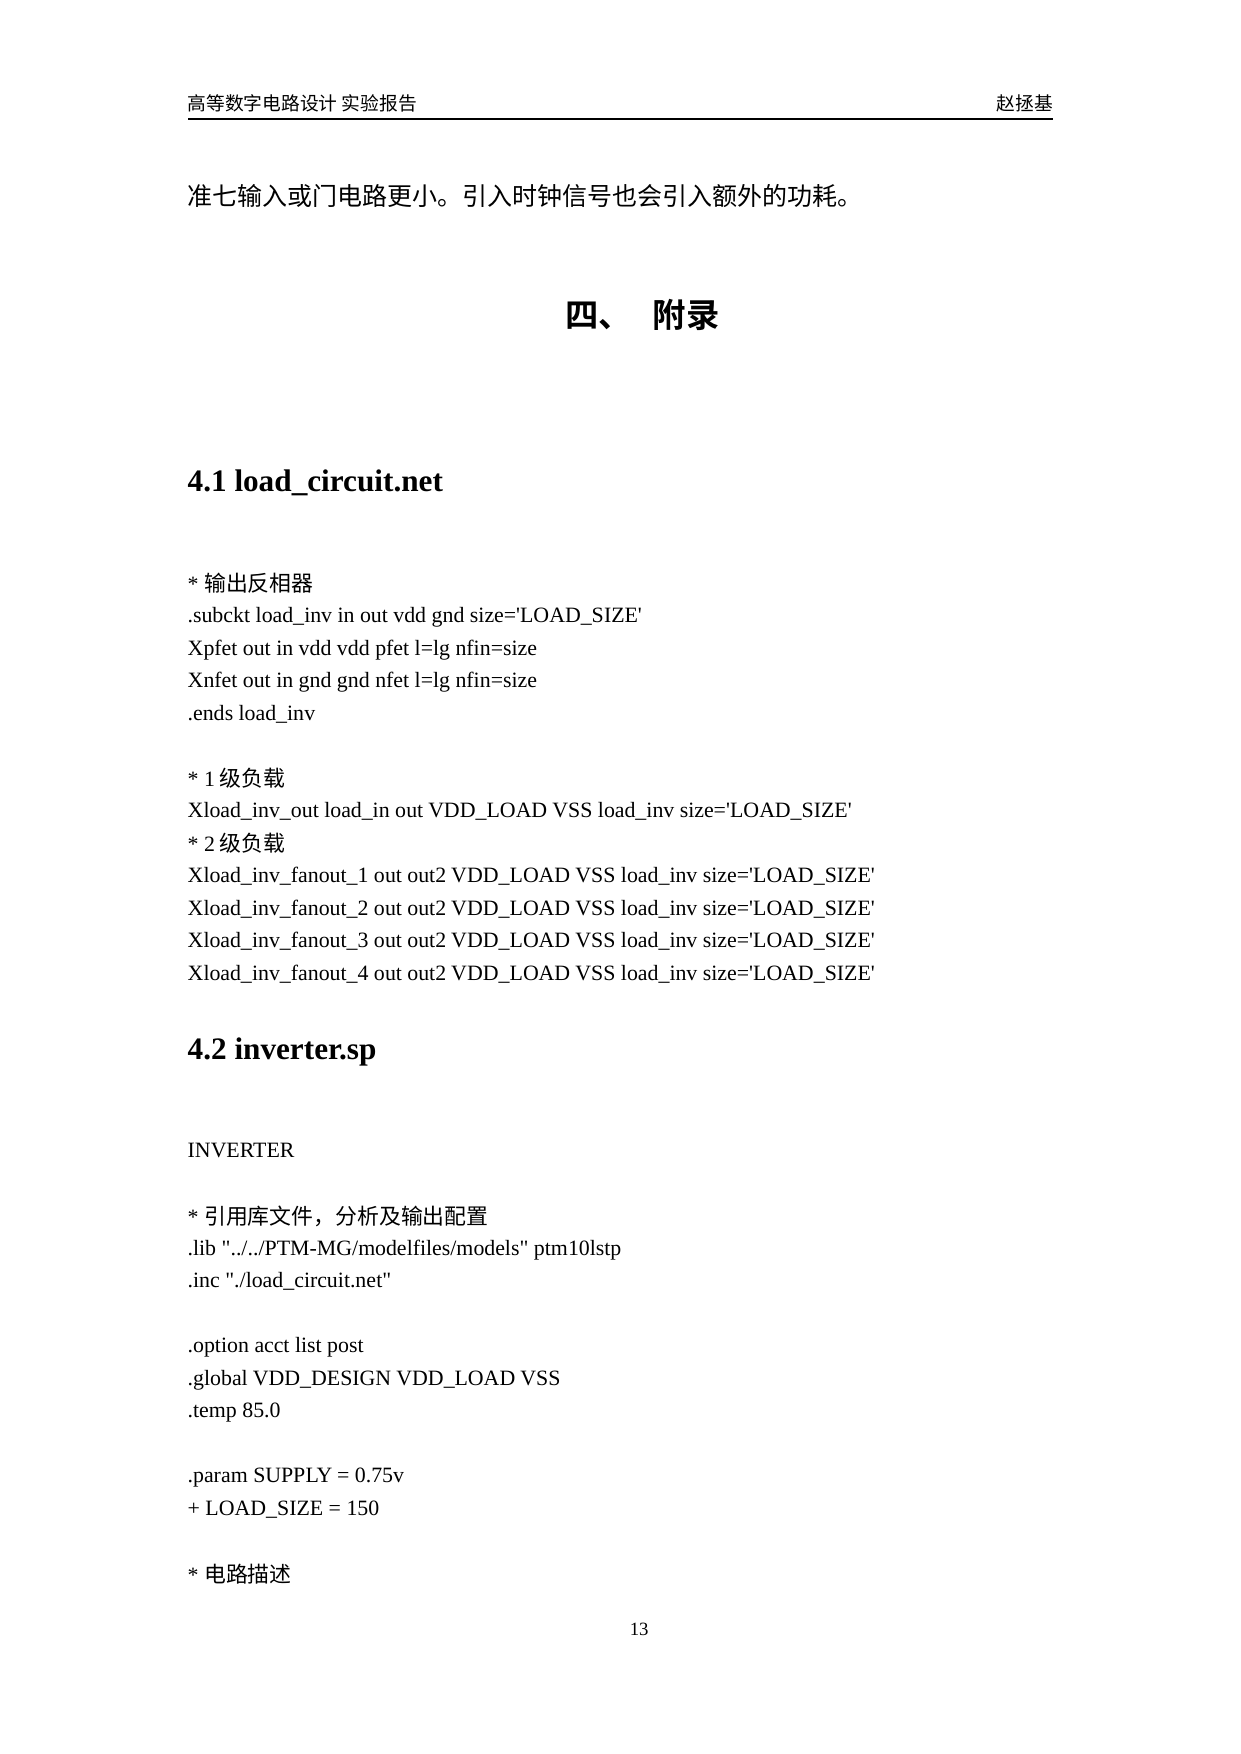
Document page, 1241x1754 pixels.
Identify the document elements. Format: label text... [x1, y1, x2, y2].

text Xnfet out in gnd gnd nfet l=lg nfin=size [187, 663, 1053, 696]
text .ends load_inv [187, 696, 1053, 728]
text .lib "../../PTM-MG/modelfiles/models" ptm10lstp [187, 1231, 1053, 1264]
text Xload_inv_out load_in out VDD_LOAD VSS load_inv size='LOAD_SIZE' [187, 793, 1053, 826]
text Xload_inv_fanout_4 out out2 VDD_LOAD VSS load_inv size='LOAD_SIZE' [187, 956, 1053, 988]
text * 输出反相器 [187, 566, 1053, 598]
text INVERTER [187, 1134, 1053, 1166]
subtitle 4.2 inverter.sp [187, 1016, 1053, 1081]
text * 1级负载 [187, 761, 1053, 793]
text * 引用库文件，分析及输出配置 [187, 1199, 1053, 1231]
text .temp 85.0 [187, 1394, 1053, 1426]
subtitle 4.1 load_circuit.net [187, 448, 1053, 513]
text * 电路描述 [187, 1556, 1053, 1589]
text * 2级负载 [187, 826, 1053, 858]
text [187, 162, 1053, 227]
text Xload_inv_fanout_2 out out2 VDD_LOAD VSS load_inv size='LOAD_SIZE' [187, 891, 1053, 923]
text Xload_inv_fanout_1 out out2 VDD_LOAD VSS load_inv size='LOAD_SIZE' [187, 858, 1053, 891]
text .global VDD_DESIGN VDD_LOAD VSS [187, 1361, 1053, 1394]
text + LOAD_SIZE = 150 [187, 1491, 1053, 1524]
subtitle 附录 [232, 281, 1053, 346]
text .param SUPPLY = 0.75v [187, 1459, 1053, 1491]
text Xpfet out in vdd vdd pfet l=lg nfin=size [187, 631, 1053, 663]
text .subckt load_inv in out vdd gnd size='LOAD_SIZE' [187, 598, 1053, 631]
text .option acct list post [187, 1329, 1053, 1361]
text .inc "./load_circuit.net" [187, 1264, 1053, 1296]
text Xload_inv_fanout_3 out out2 VDD_LOAD VSS load_inv size='LOAD_SIZE' [187, 923, 1053, 956]
